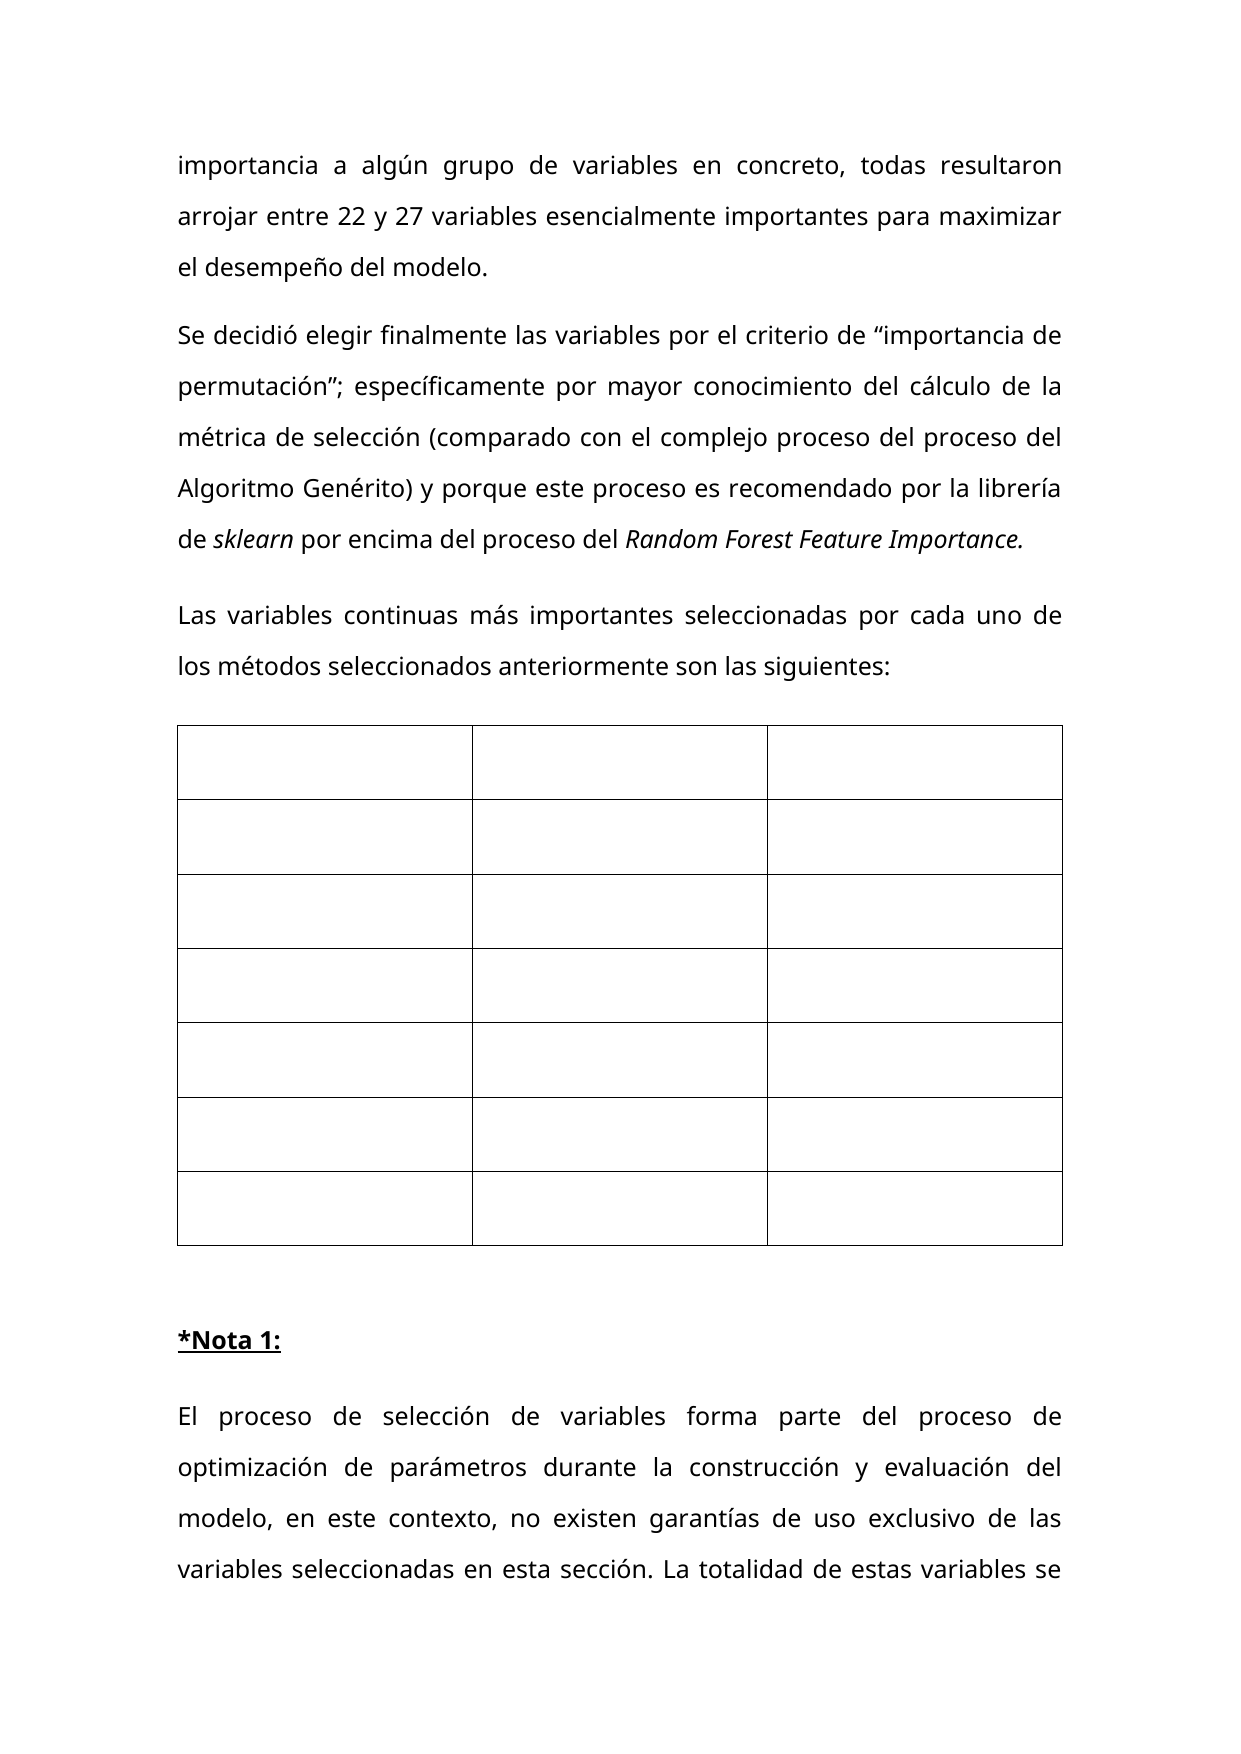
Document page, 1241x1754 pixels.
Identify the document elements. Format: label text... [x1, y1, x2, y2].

table_cell [768, 1098, 1062, 1171]
table_cell [768, 875, 1062, 948]
table_cell [768, 949, 1062, 1022]
table_cell [473, 800, 767, 873]
table_cell [473, 1098, 767, 1171]
table_cell [768, 1172, 1062, 1245]
text *Nota 1: [177, 1322, 1063, 1356]
table_cell [178, 1172, 472, 1245]
table_cell [473, 1172, 767, 1245]
table_cell [473, 875, 767, 948]
table_cell [178, 1098, 472, 1171]
table_header [178, 726, 472, 799]
table_header [768, 726, 1062, 799]
table_cell [473, 1023, 767, 1097]
table_cell [768, 800, 1062, 873]
table_cell [178, 1023, 472, 1097]
text Las variables continuas más importantes seleccionadas por cada uno de los métodos seleccionados anteriormente son las siguientes: [177, 598, 1063, 683]
table_cell [178, 800, 472, 873]
text Se decidió elegir finalmente las variables por el criterio de “importancia de permutación”; específicamente por mayor conocimiento del cálculo de la métrica de selección (comparado con el complejo proceso del proceso del Algoritmo Genérito) y porque este proceso es recomendado por la librería de sklearn por encima del proceso del Random Forest Feature Importance. [177, 317, 1063, 556]
table_cell [178, 949, 472, 1022]
table_cell [768, 1023, 1062, 1097]
table_cell [178, 875, 472, 948]
table_header [473, 726, 767, 799]
table_cell [473, 949, 767, 1022]
